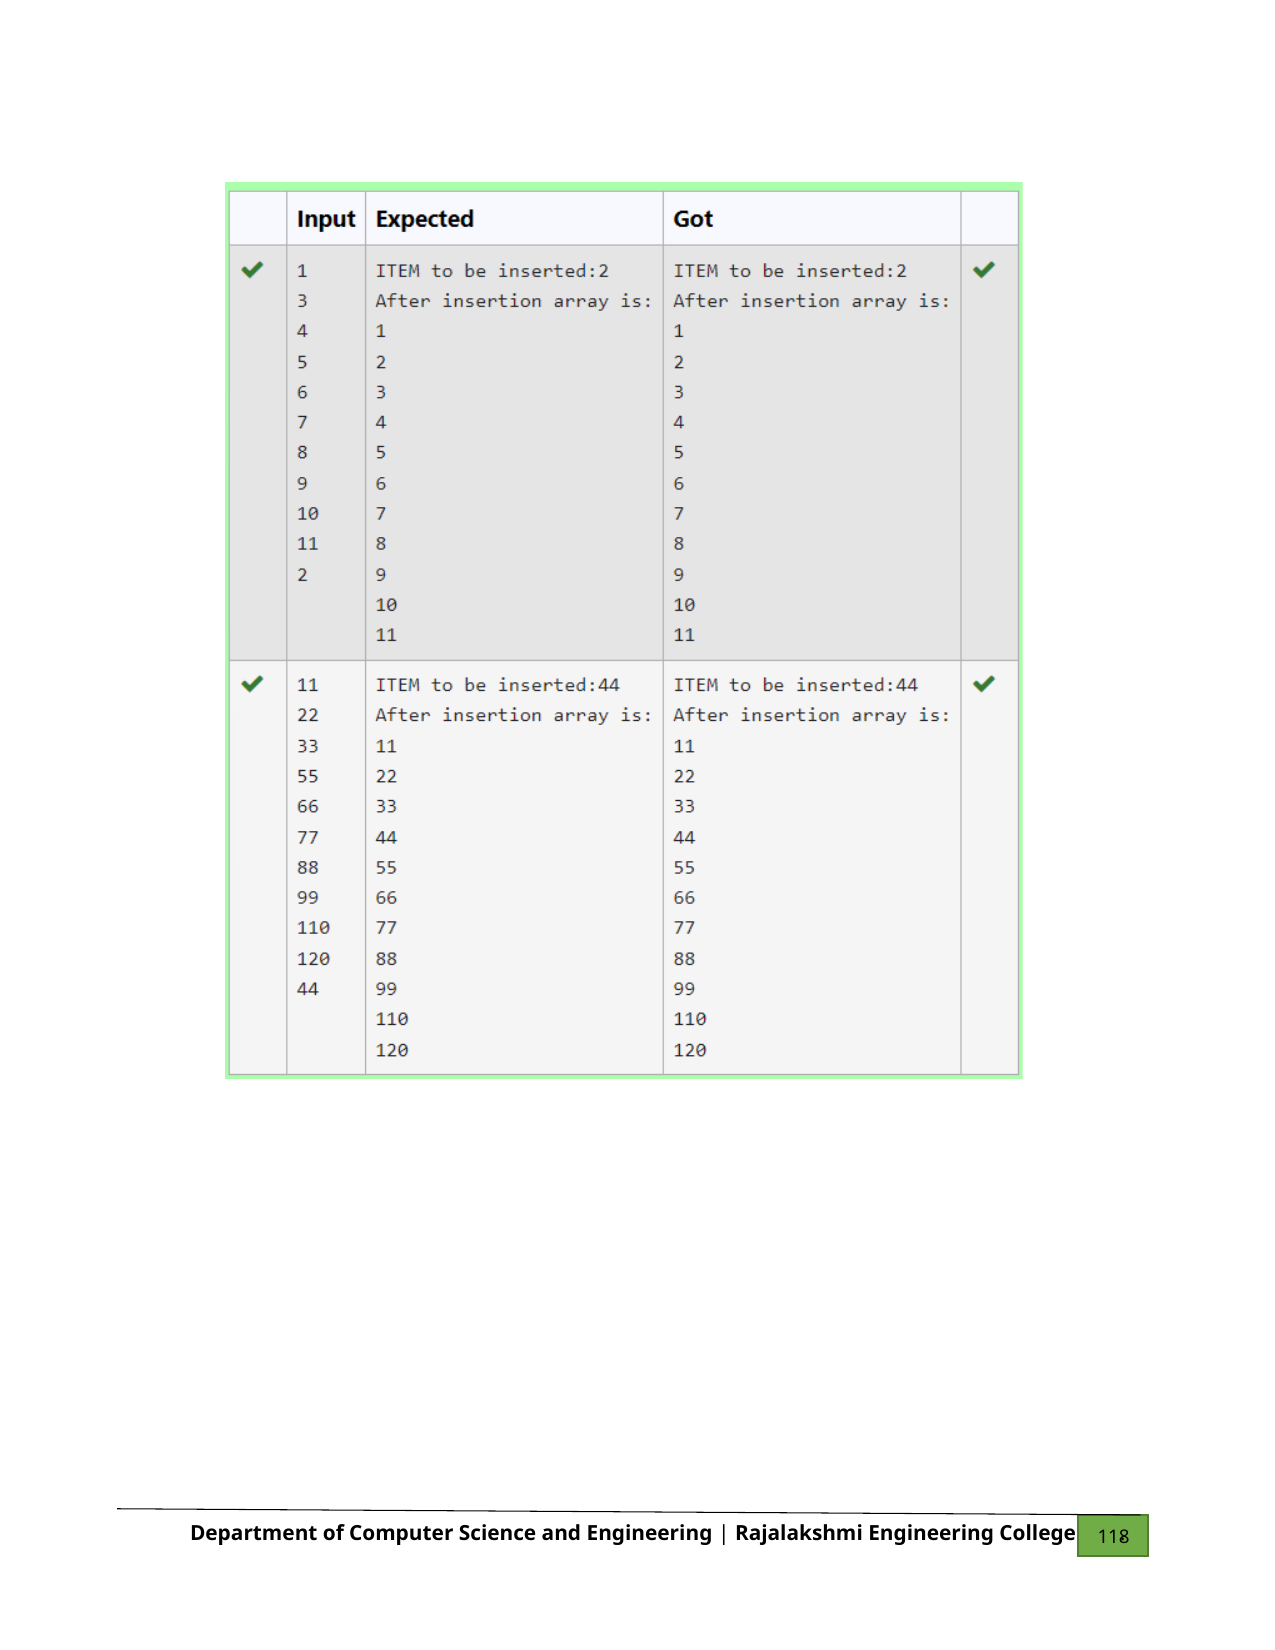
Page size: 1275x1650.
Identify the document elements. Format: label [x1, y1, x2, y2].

picture [225, 182, 1023, 1079]
